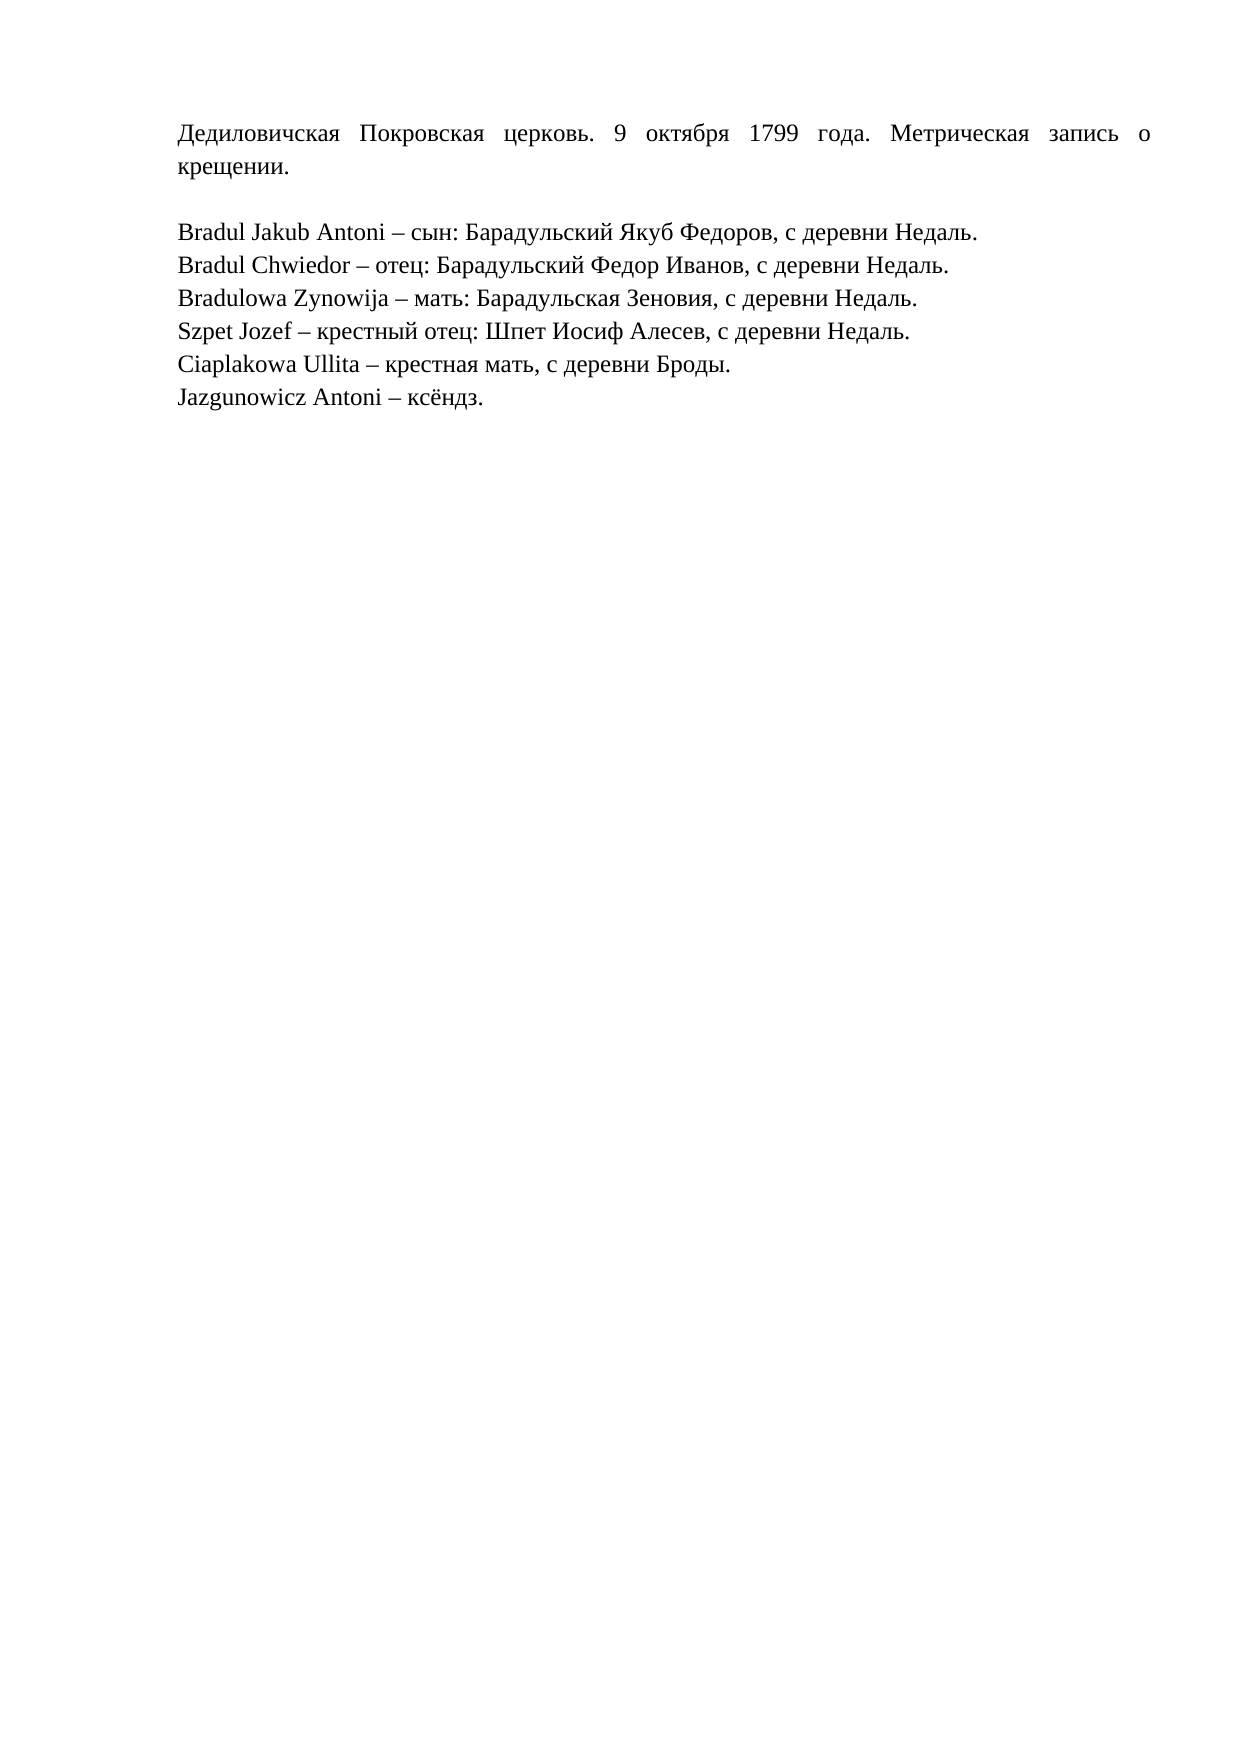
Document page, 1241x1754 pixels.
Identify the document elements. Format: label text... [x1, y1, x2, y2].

text Bradul Jakub Antoni – сын: Барадульский Якуб Федоров, с деревни Недаль. [177, 217, 1152, 246]
text Szpet Jozef – крестный отец: Шпет Иосиф Алесев, с деревни Недаль. [177, 316, 1152, 345]
text Ciaplakowa Ullita – крестная мать, с деревни Броды. [177, 349, 1152, 378]
text Дедиловичская Покровская церковь. 9 октября 1799 года. Метрическая запись о крещении. [177, 118, 1152, 180]
text Jazgunowicz Antoni – ксёндз. [177, 382, 1152, 411]
text Bradulowa Zynowija – мать: Барадульская Зеновия, с деревни Недаль. [177, 283, 1152, 312]
text Bradul Chwiedor – отец: Барадульский Федор Иванов, с деревни Недаль. [177, 250, 1152, 279]
